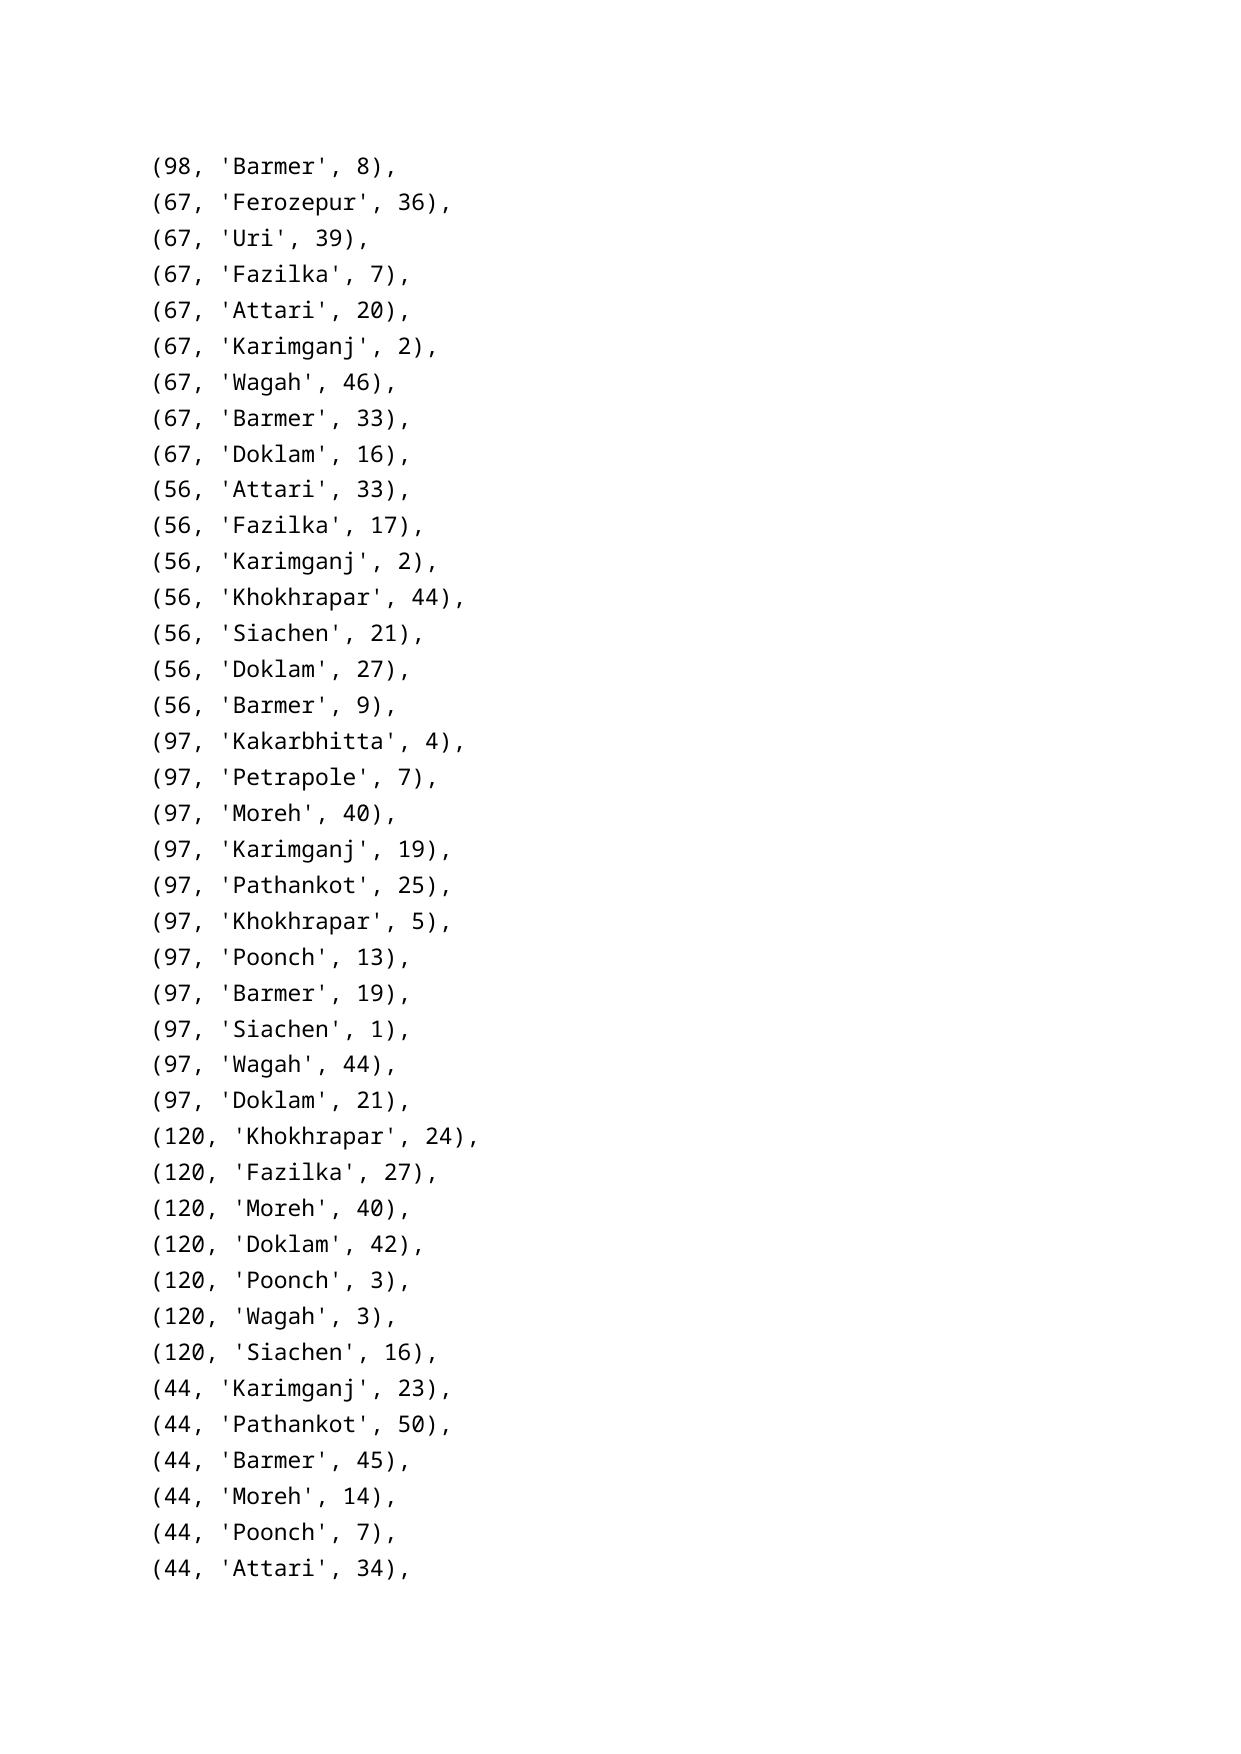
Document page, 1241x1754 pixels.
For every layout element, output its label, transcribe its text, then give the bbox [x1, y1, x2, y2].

text (98, 'Barmer', 8), [150, 150, 1090, 181]
text (44, 'Karimganj', 23), [150, 1372, 1090, 1403]
text (67, 'Doklam', 16), [150, 437, 1090, 469]
text (120, 'Poonch', 3), [150, 1264, 1090, 1295]
text (97, 'Siachen', 1), [150, 1012, 1090, 1044]
text (67, 'Uri', 39), [150, 222, 1090, 253]
text (56, 'Karimganj', 2), [150, 545, 1090, 577]
text (120, 'Siachen', 16), [150, 1336, 1090, 1367]
text (56, 'Barmer', 9), [150, 689, 1090, 720]
text (97, 'Petrapole', 7), [150, 761, 1090, 792]
text (97, 'Kakarbhitta', 4), [150, 725, 1090, 756]
text (67, 'Wagah', 46), [150, 366, 1090, 397]
text (56, 'Attari', 33), [150, 473, 1090, 505]
text (120, 'Doklam', 42), [150, 1228, 1090, 1259]
text (97, 'Karimganj', 19), [150, 833, 1090, 864]
text (97, 'Pathankot', 25), [150, 869, 1090, 900]
text (97, 'Moreh', 40), [150, 797, 1090, 828]
text (56, 'Khokhrapar', 44), [150, 581, 1090, 612]
text (67, 'Attari', 20), [150, 294, 1090, 325]
text (44, 'Attari', 34), [150, 1552, 1090, 1583]
text (97, 'Poonch', 13), [150, 941, 1090, 972]
text (120, 'Wagah', 3), [150, 1300, 1090, 1331]
text (120, 'Fazilka', 27), [150, 1156, 1090, 1187]
text (44, 'Poonch', 7), [150, 1516, 1090, 1547]
text (44, 'Barmer', 45), [150, 1444, 1090, 1475]
text (120, 'Moreh', 40), [150, 1192, 1090, 1223]
text (67, 'Ferozepur', 36), [150, 186, 1090, 217]
text (120, 'Khokhrapar', 24), [150, 1120, 1090, 1152]
text (97, 'Khokhrapar', 5), [150, 905, 1090, 936]
text (44, 'Moreh', 14), [150, 1480, 1090, 1511]
text (97, 'Doklam', 21), [150, 1084, 1090, 1116]
text (56, 'Doklam', 27), [150, 653, 1090, 684]
text (97, 'Wagah', 44), [150, 1048, 1090, 1080]
text (67, 'Fazilka', 7), [150, 258, 1090, 289]
text (67, 'Barmer', 33), [150, 402, 1090, 433]
text (97, 'Barmer', 19), [150, 977, 1090, 1008]
text (56, 'Fazilka', 17), [150, 509, 1090, 541]
text (56, 'Siachen', 21), [150, 617, 1090, 648]
text (44, 'Pathankot', 50), [150, 1408, 1090, 1439]
text (67, 'Karimganj', 2), [150, 330, 1090, 361]
